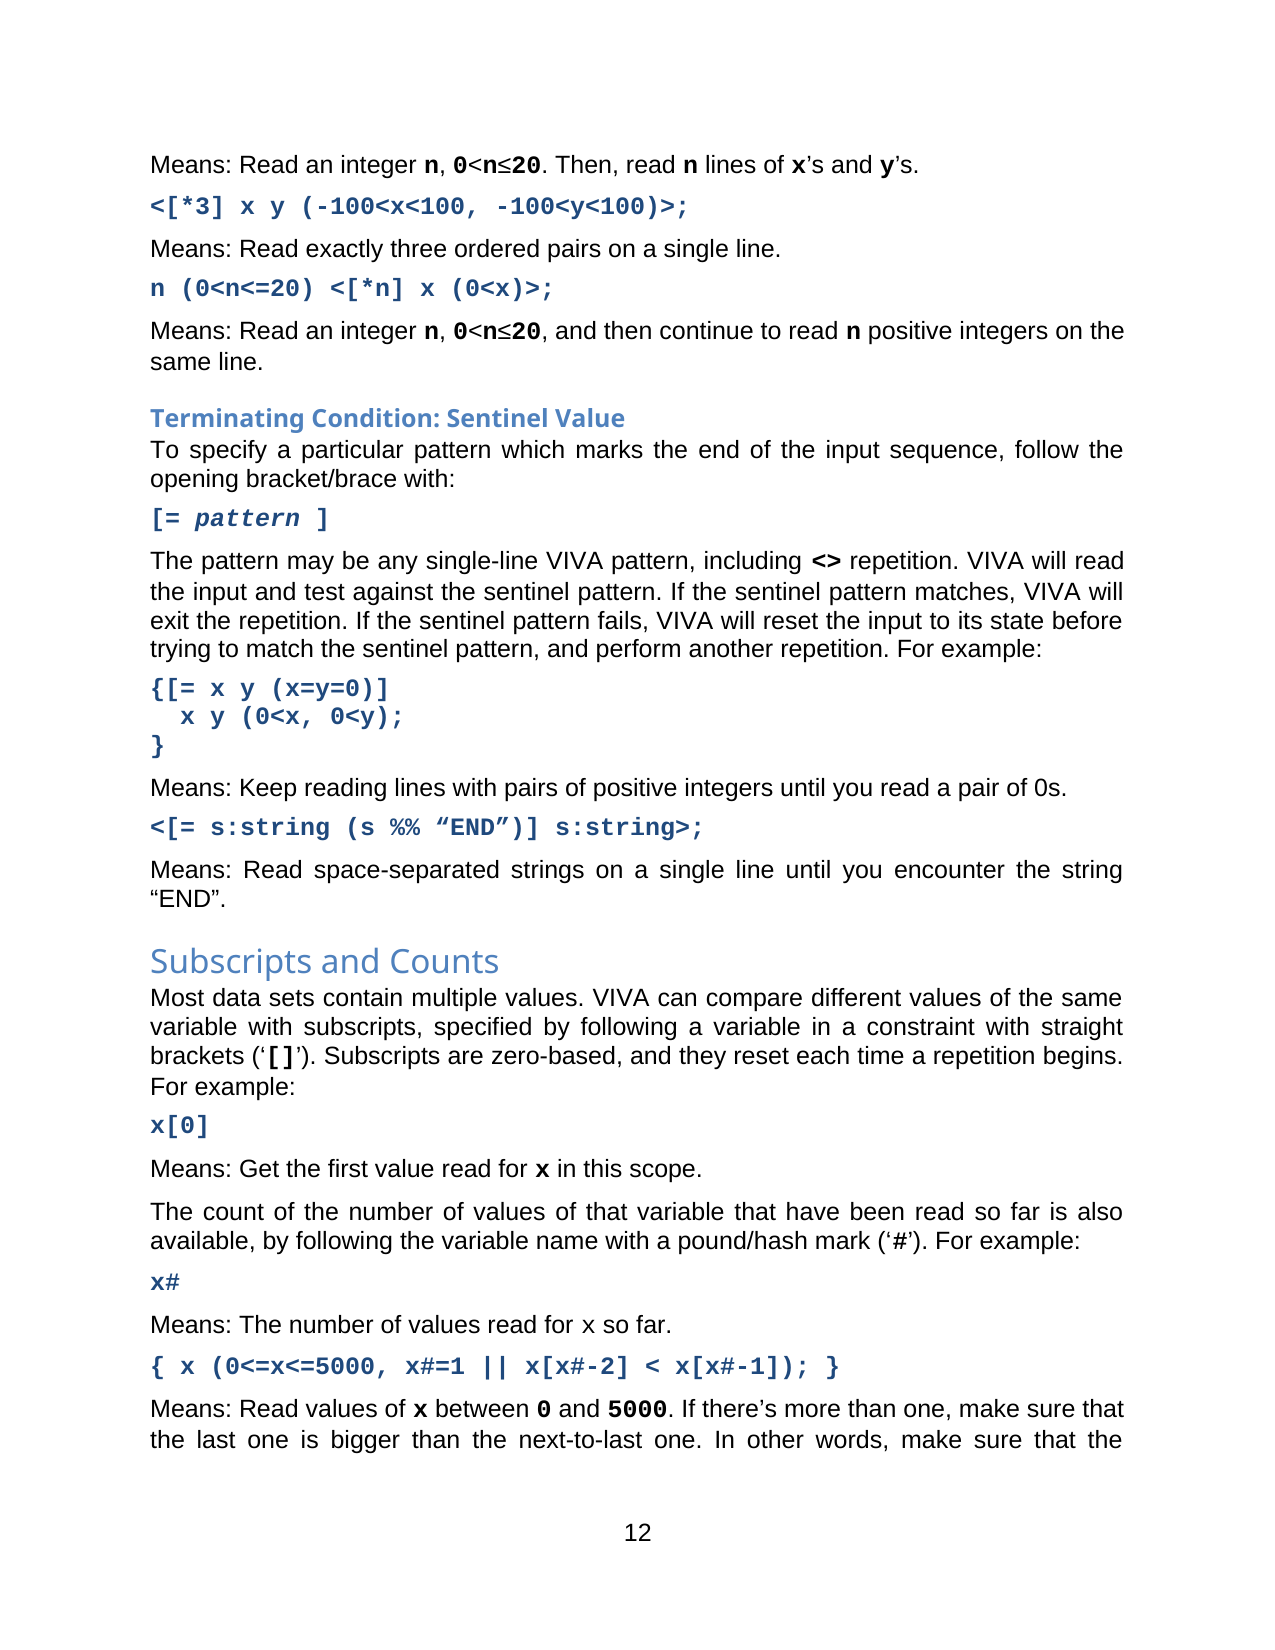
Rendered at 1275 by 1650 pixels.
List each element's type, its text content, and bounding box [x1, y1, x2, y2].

text To specify a particular pattern which marks the end of the input sequence, follow the opening bracket/brace with: [150, 435, 1125, 493]
text Most data sets contain multiple values. VIVA can compare different values of the same variable with subscripts, specified by following a variable in a constraint with straight brackets (‘[]’). Subscripts are zero-based, and they reset each time a repetition begins. For example: [150, 983, 1125, 1100]
text Means: The number of values read for x so far. [150, 1310, 1125, 1341]
text } [150, 732, 1125, 761]
text x# [150, 1269, 1125, 1298]
subtitle Terminating Condition: Sentinel Value [150, 401, 1125, 435]
text n (0<n<=20) <[*n] x (0<x)>; [150, 276, 1125, 304]
text Means: Read an integer n, 0<n≤20. Then, read n lines of x’s and y’s. [150, 150, 1125, 181]
text Means: Get the first value read for x in this scope. [150, 1154, 1125, 1184]
text The pattern may be any single-line VIVA pattern, including <> repetition. VIVA will read the input and test against the sentinel pattern. If the sentinel pattern matches, VIVA will exit the repetition. If the sentinel pattern fails, VIVA will reset the input to its state before trying to match the sentinel pattern, and perform another repetition. For example: [150, 546, 1125, 663]
text x y (0<x, 0<y); [150, 704, 1125, 732]
text Means: Keep reading lines with pairs of positive integers until you read a pair of 0s. [150, 773, 1125, 802]
text {[= x y (x=y=0)] [150, 676, 1125, 704]
text Means: Read an integer n, 0<n≤20, and then continue to read n positive integers on the same line. [150, 316, 1125, 376]
text The count of the number of values of that variable that have been read so far is also available, by following the variable name with a pound/hash mark (‘#’). For example: [150, 1197, 1125, 1257]
text Means: Read space-separated strings on a single line until you encounter the string “END”. [150, 855, 1125, 913]
text Means: Read exactly three ordered pairs on a single line. [150, 234, 1125, 263]
text [= pattern ] [150, 505, 1125, 533]
text <[*3] x y (-100<x<100, -100<y<100)>; [150, 193, 1125, 222]
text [150, 1394, 1125, 1454]
text { x (0<=x<=5000, x#=1 || x[x#-2] < x[x#-1]); } [150, 1353, 1125, 1382]
text <[= s:string (s %% “END”)] s:string>; [150, 814, 1125, 843]
subtitle Subscripts and Counts [150, 938, 1125, 983]
text x[0] [150, 1113, 1125, 1141]
